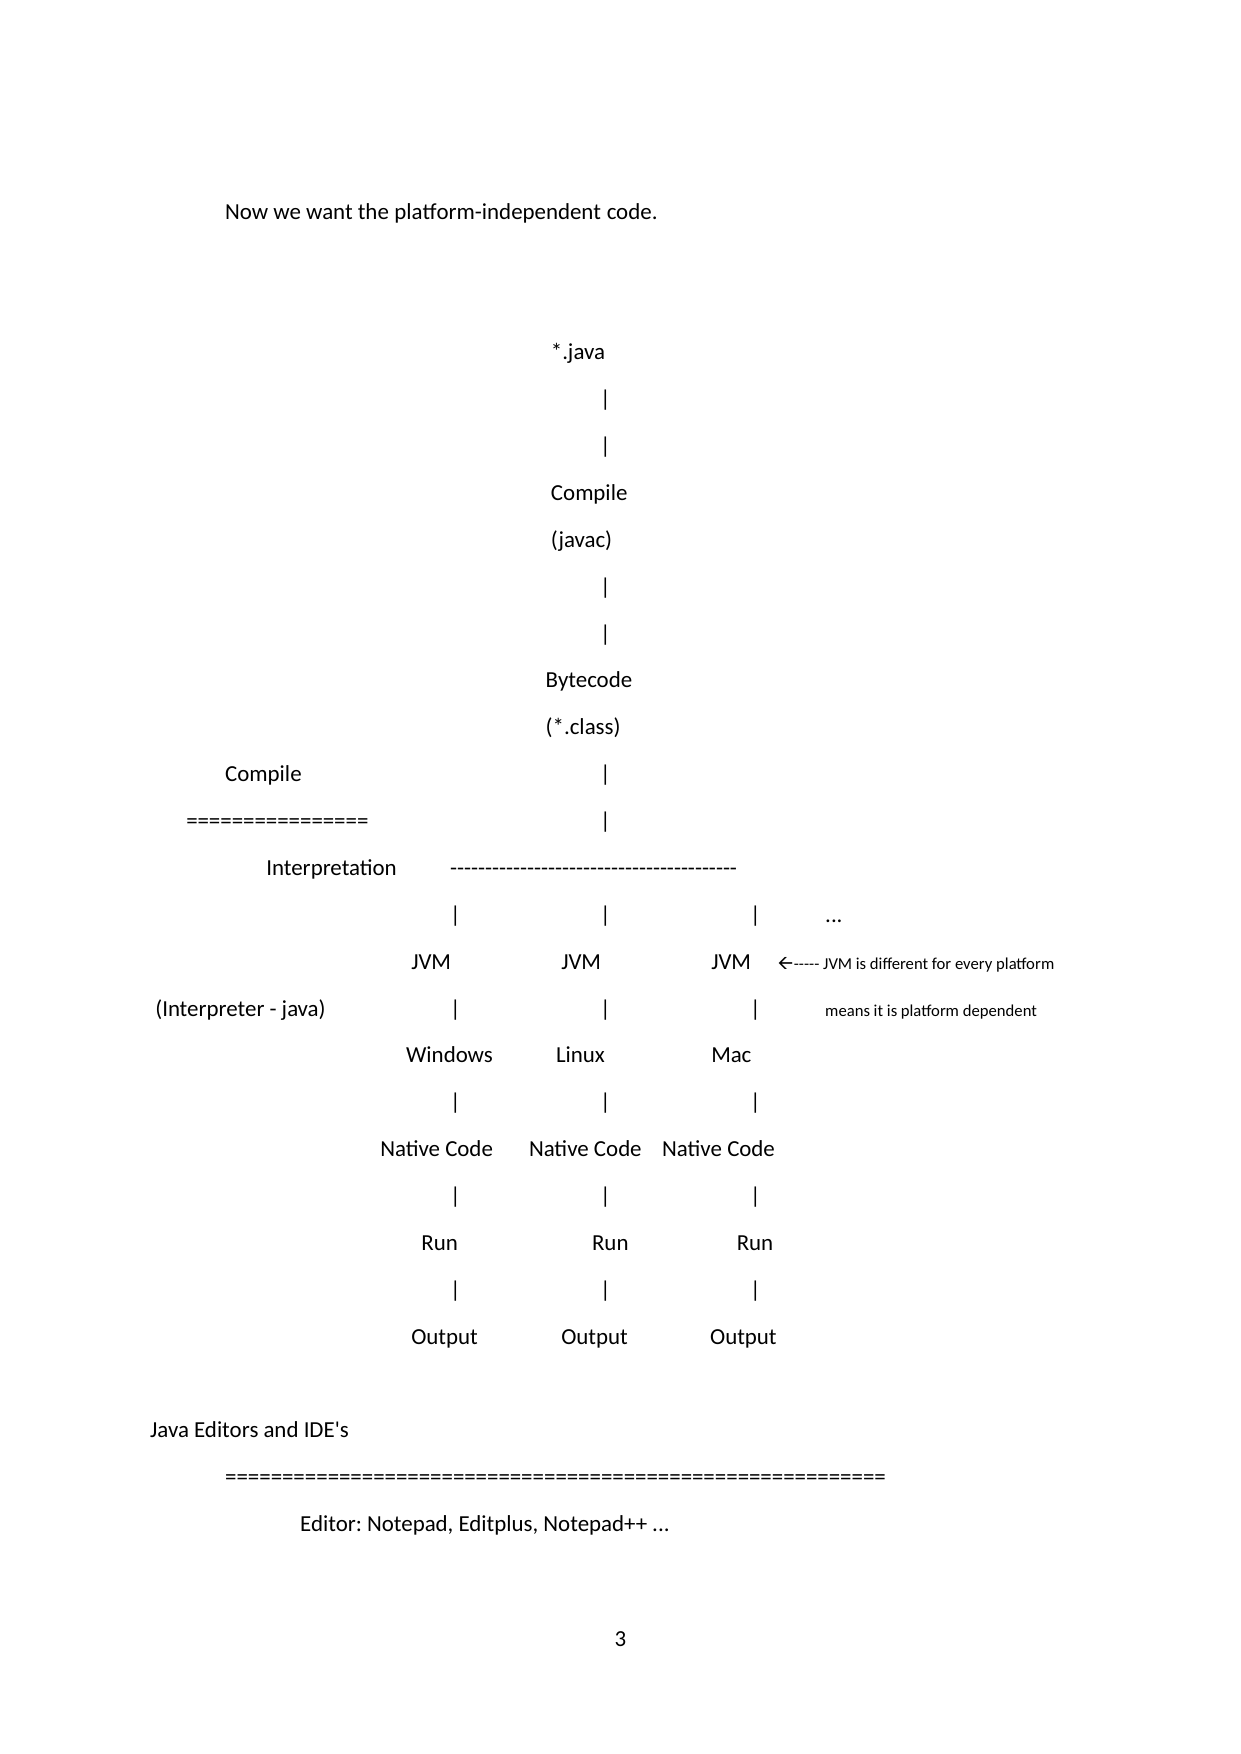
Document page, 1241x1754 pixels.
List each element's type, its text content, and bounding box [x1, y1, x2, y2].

text | | | [150, 1181, 1090, 1209]
text Editor: Notepad, Editplus, Notepad++ ... [150, 1509, 1090, 1537]
text *.java [150, 337, 1090, 366]
text (Interpreter - java) | | | means it is platform dependent [150, 994, 1090, 1022]
text Output Output Output [150, 1322, 1090, 1350]
text Run Run Run [150, 1228, 1090, 1256]
text | | | [150, 1275, 1090, 1303]
text (*.class) [150, 712, 1090, 741]
text | [150, 384, 1090, 412]
text | | | [150, 1087, 1090, 1116]
text Compile | [150, 759, 1090, 787]
text (javac) [150, 525, 1090, 553]
text | [150, 431, 1090, 459]
text JVM JVM JVM ----- JVM is different for every platform [150, 947, 1090, 975]
text ================ | [150, 806, 1090, 834]
text ========================================================== [150, 1462, 1090, 1491]
text Bytecode [150, 666, 1090, 694]
text | [150, 572, 1090, 600]
text Native Code Native Code Native Code [150, 1134, 1090, 1162]
text Compile [150, 478, 1090, 506]
text Windows Linux Mac [150, 1041, 1090, 1069]
text Now we want the platform-independent code. [150, 197, 1090, 225]
text | | | ... [150, 900, 1090, 928]
text Java Editors and IDE's [150, 1416, 1090, 1444]
text Interpretation ----------------------------------------- [150, 853, 1090, 881]
text | [150, 619, 1090, 647]
